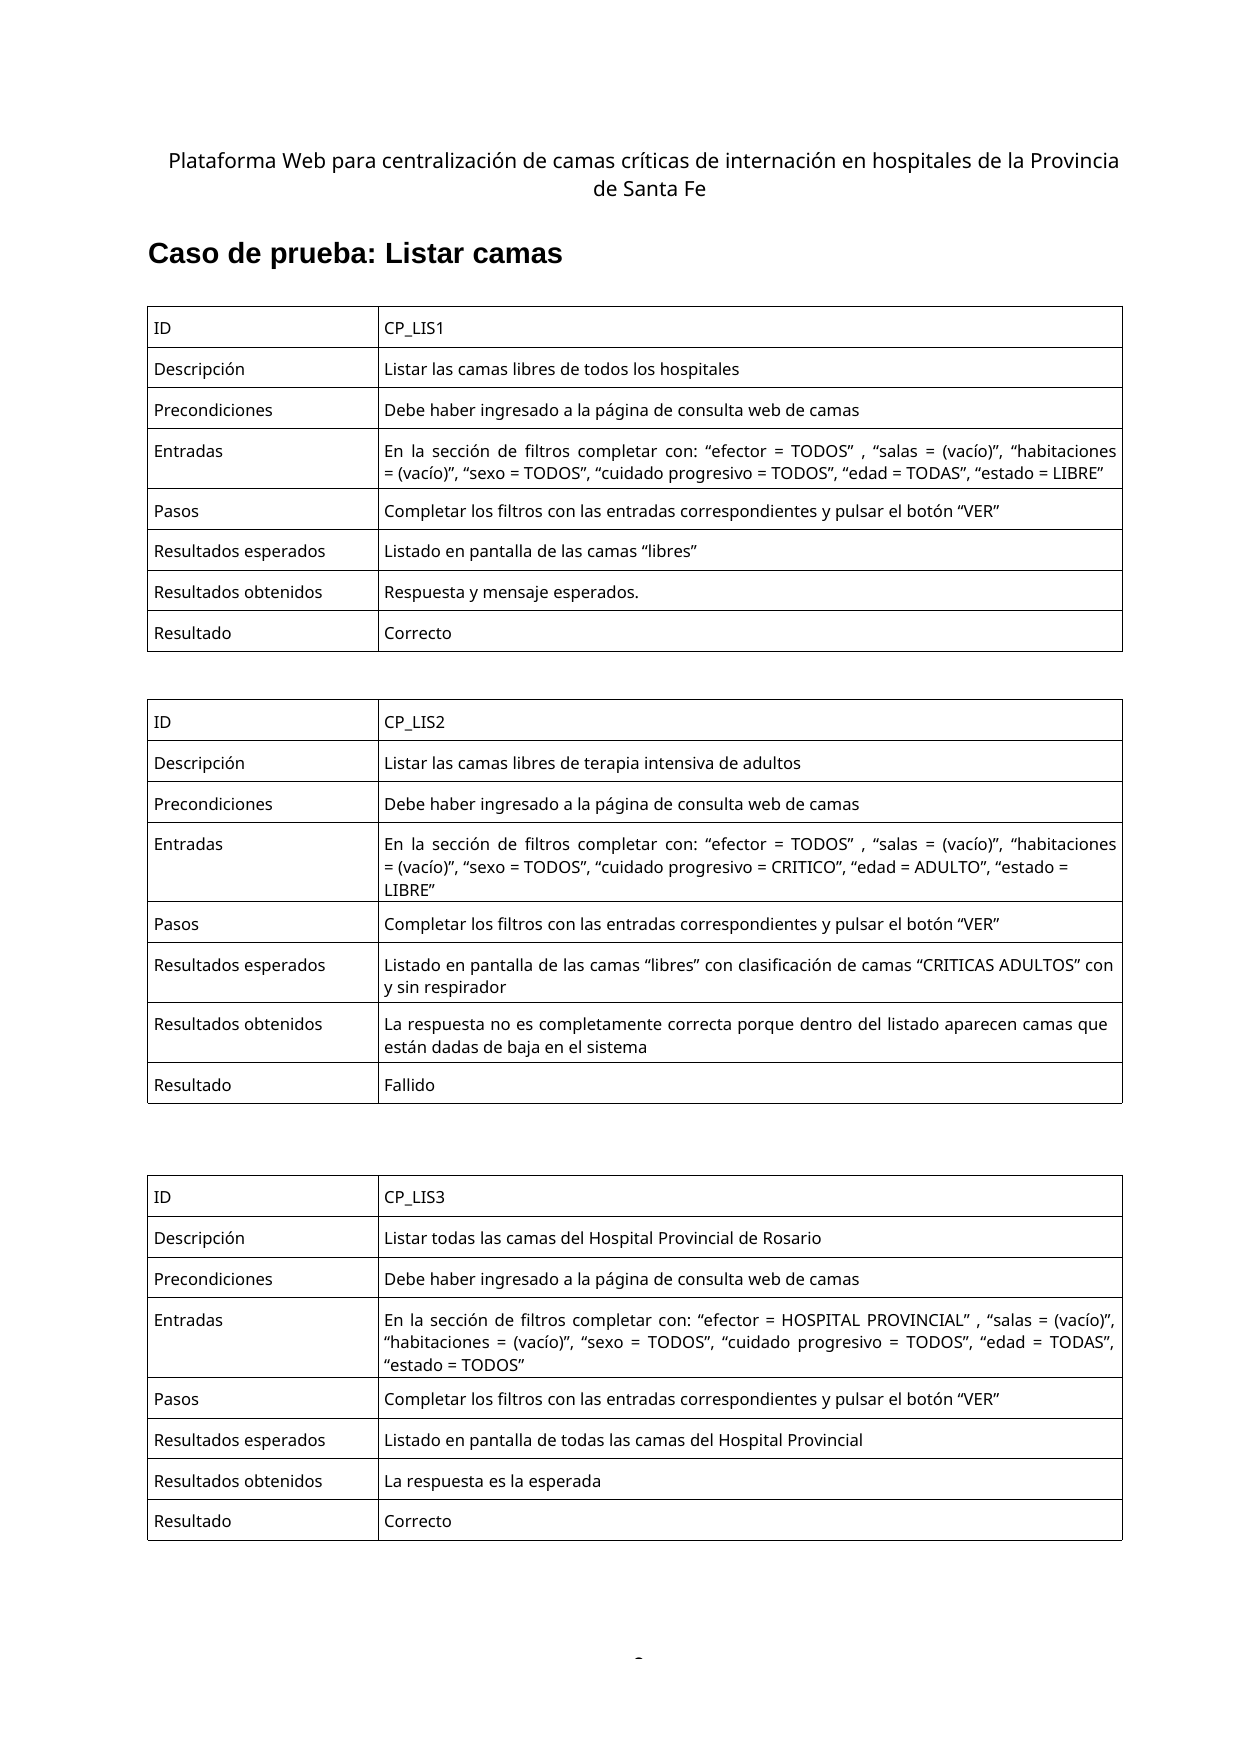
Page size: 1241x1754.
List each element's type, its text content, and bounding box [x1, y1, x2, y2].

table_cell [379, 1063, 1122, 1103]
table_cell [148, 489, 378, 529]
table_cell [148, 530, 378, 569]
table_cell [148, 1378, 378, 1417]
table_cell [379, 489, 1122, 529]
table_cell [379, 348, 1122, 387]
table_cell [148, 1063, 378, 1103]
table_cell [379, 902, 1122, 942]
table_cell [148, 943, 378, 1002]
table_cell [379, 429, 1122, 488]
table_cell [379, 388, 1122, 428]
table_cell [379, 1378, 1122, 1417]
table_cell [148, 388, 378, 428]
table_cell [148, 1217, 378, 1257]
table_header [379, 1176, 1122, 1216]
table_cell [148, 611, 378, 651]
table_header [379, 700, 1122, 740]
text Plataforma Web para centralización de camas críticas de internación en hospitales de la Provincia de Santa Fe [168, 146, 1144, 203]
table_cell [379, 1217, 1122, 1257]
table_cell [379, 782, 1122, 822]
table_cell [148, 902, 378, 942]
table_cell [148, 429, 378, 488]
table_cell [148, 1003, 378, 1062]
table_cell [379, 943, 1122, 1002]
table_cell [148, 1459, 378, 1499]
subtitle Caso de prueba: Listar camas [148, 236, 1167, 269]
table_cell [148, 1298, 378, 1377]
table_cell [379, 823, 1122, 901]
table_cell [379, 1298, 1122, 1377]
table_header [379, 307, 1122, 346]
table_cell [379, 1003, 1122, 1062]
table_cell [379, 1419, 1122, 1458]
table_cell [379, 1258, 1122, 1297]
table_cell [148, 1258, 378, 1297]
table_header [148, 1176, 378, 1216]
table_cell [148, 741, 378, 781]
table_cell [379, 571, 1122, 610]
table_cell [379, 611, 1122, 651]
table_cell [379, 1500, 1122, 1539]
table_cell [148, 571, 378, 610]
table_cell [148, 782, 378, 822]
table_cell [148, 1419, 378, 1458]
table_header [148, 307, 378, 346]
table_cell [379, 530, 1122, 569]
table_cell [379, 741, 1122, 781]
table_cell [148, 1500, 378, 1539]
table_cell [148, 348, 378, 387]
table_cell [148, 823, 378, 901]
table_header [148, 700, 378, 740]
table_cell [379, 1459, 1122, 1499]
